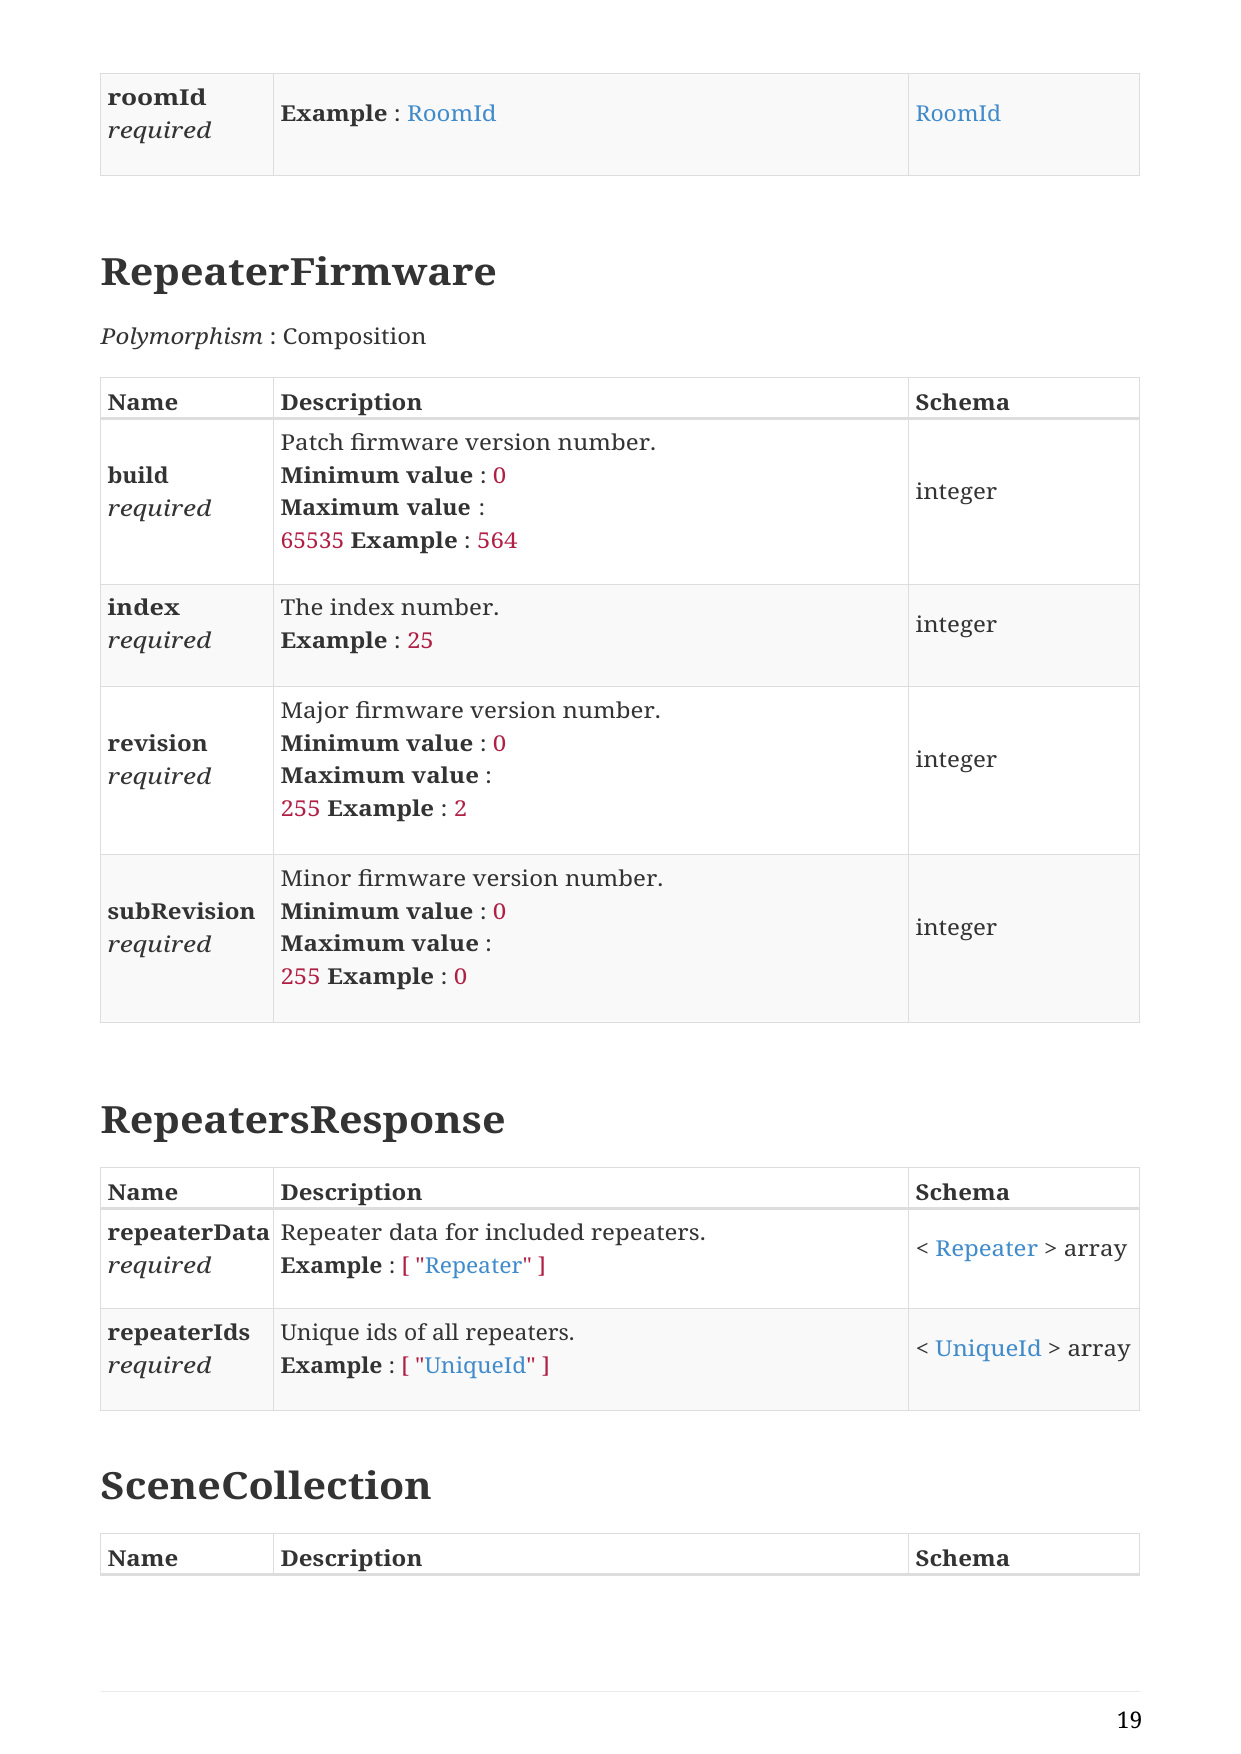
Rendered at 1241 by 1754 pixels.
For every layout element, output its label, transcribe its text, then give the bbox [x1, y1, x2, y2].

table_header Schema [909, 1168, 1139, 1207]
table_cell integer [909, 585, 1139, 686]
table_cell integer [909, 687, 1139, 854]
subtitle RepeaterFirmware [100, 246, 1153, 297]
table_cell index required [101, 585, 273, 686]
table_cell RoomId [909, 74, 1139, 175]
text Polymorphism : Composition [100, 321, 1153, 351]
table_cell < Repeater > array [909, 1210, 1139, 1308]
table_cell Minor firmware version number. Minimum value : 0 Maximum value : 255 Example : 0 [274, 855, 908, 1022]
table_cell integer [909, 855, 1139, 1022]
table_header Name [101, 1168, 273, 1207]
subtitle RepeatersResponse [100, 1094, 1153, 1145]
table_header Description [274, 1534, 908, 1573]
table_cell < UniqueId > array [909, 1309, 1139, 1410]
table_cell Major firmware version number. Minimum value : 0 Maximum value : 255 Example : 2 [274, 687, 908, 854]
table_cell Repeater data for included repeaters. Example : [ "Repeater" ] [274, 1210, 908, 1308]
table_header Name [101, 1534, 273, 1573]
table_cell integer [909, 420, 1139, 584]
table_cell repeaterData required [101, 1210, 273, 1308]
table_cell Unique ids of all repeaters. Example : [ "UniqueId" ] [274, 1309, 908, 1410]
table_cell build required [101, 420, 273, 584]
table_cell Example : RoomId [274, 74, 908, 175]
table_cell roomId required [101, 74, 273, 175]
table_header Schema [909, 1534, 1139, 1573]
table_header Description [274, 378, 908, 417]
table_cell Patch firmware version number. Minimum value : 0 Maximum value : 65535 Example : 564 [274, 420, 908, 584]
table_header Description [274, 1168, 908, 1207]
table_cell repeaterIds required [101, 1309, 273, 1410]
table_cell subRevision required [101, 855, 273, 1022]
table_header Schema [909, 378, 1139, 417]
table_cell revision required [101, 687, 273, 854]
table_cell The index number. Example : 25 [274, 585, 908, 686]
subtitle SceneCollection [100, 1460, 1153, 1511]
table_header Name [101, 378, 273, 417]
